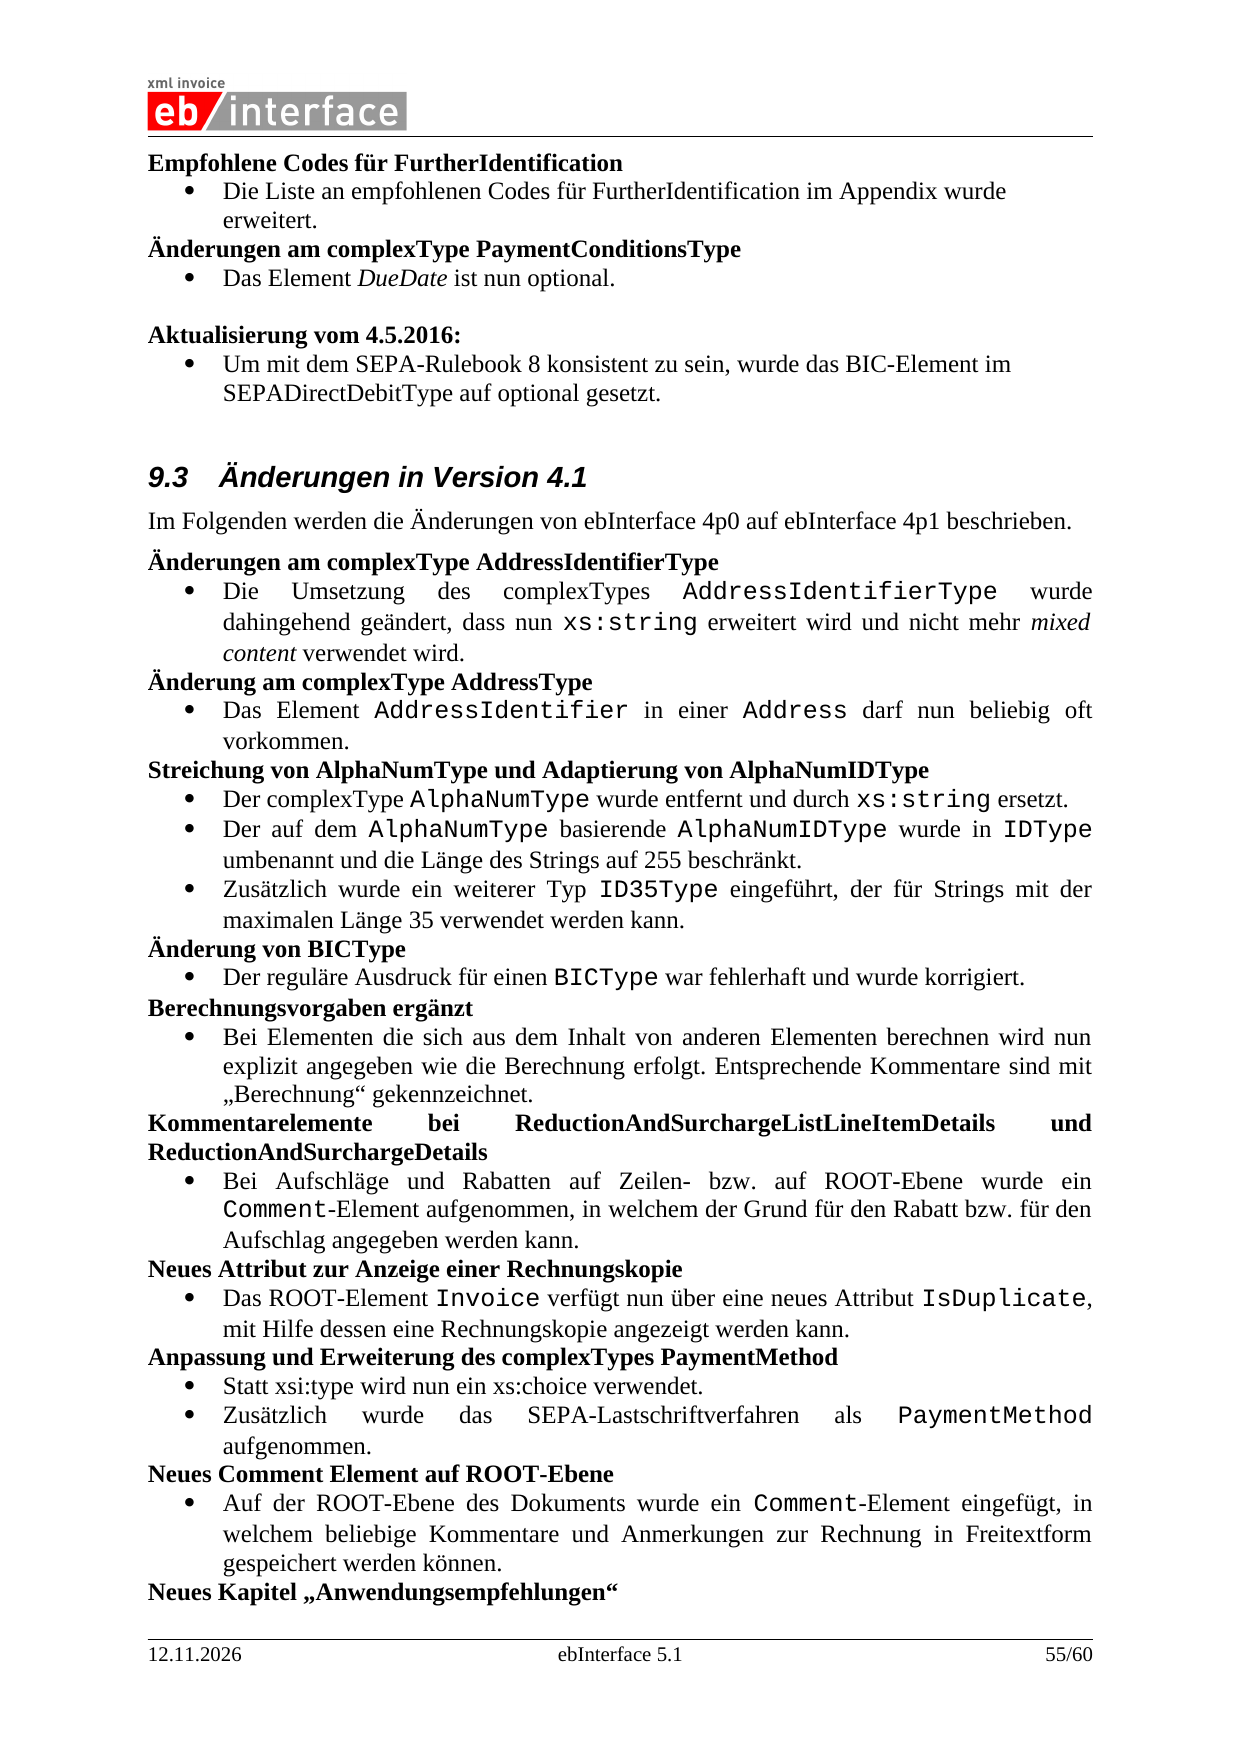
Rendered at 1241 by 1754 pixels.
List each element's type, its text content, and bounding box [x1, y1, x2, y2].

text Änderung am complexType AddressType [148, 667, 1093, 695]
text Kommentarelemente bei ReductionAndSurchargeListLineItemDetails und ReductionAndSurchargeDetails [148, 1108, 1093, 1166]
list Der complexType AlphaNumType wurde entfernt und durch xs:string ersetzt. [185, 784, 1093, 814]
list Auf der ROOT-Ebene des Dokuments wurde ein Comment-Element eingefügt, in welchem beliebige Kommentare und Anmerkungen zur Rechnung in Freitextform gespeichert werden können. [185, 1488, 1093, 1577]
list Zusätzlich wurde das SEPA-Lastschriftverfahren als PaymentMethod aufgenommen. [185, 1400, 1093, 1459]
text Empfohlene Codes für FurtherIdentification [148, 148, 1093, 176]
text Änderungen am complexType AddressIdentifierType [148, 547, 1093, 576]
text Änderung von BICType [148, 934, 1093, 962]
list Um mit dem SEPA-Rulebook 8 konsistent zu sein, wurde das BIC-Element im SEPADirectDebitType auf optional gesetzt. [185, 349, 1093, 406]
text Neues Kapitel „Anwendungsempfehlungen“ [148, 1577, 1093, 1605]
list Das ROOT-Element Invoice verfügt nun über eine neues Attribut IsDuplicate, mit Hilfe dessen eine Rechnungskopie angezeigt werden kann. [185, 1283, 1093, 1342]
list Die Liste an empfohlenen Codes für FurtherIdentification im Appendix wurde erweitert. [185, 176, 1093, 234]
list Der reguläre Ausdruck für einen BICType war fehlerhaft und wurde korrigiert. [185, 962, 1093, 993]
text Neues Attribut zur Anzeige einer Rechnungskopie [148, 1254, 1093, 1283]
list Der auf dem AlphaNumType basierende AlphaNumIDType wurde in IDType umbenannt und die Länge des Strings auf 255 beschränkt. [185, 814, 1093, 874]
list Das Element AddressIdentifier in einer Address darf nun beliebig oft vorkommen. [185, 695, 1093, 755]
text Aktualisierung vom 4.5.2016: [148, 320, 1093, 349]
text Neues Comment Element auf ROOT-Ebene [148, 1459, 1093, 1488]
list Bei Elementen die sich aus dem Inhalt von anderen Elementen berechnen wird nun explizit angegeben wie die Berechnung erfolgt. Entsprechende Kommentare sind mit „Berechnung“ gekennzeichnet. [185, 1022, 1093, 1108]
list Die Umsetzung des complexTypes AddressIdentifierType wurde dahingehend geändert, dass nun xs:string erweitert wird und nicht mehr mixed content verwendet wird. [185, 576, 1093, 667]
text Im Folgenden werden die Änderungen von ebInterface 4p0 auf ebInterface 4p1 beschrieben. [148, 506, 1093, 535]
picture [147, 73, 407, 134]
list Zusätzlich wurde ein weiterer Typ ID35Type eingeführt, der für Strings mit der maximalen Länge 35 verwendet werden kann. [185, 874, 1093, 934]
text Änderungen am complexType PaymentConditionsType [148, 234, 1093, 263]
list Das Element DueDate ist nun optional. [185, 263, 1093, 291]
text Berechnungsvorgaben ergänzt [148, 993, 1093, 1022]
subtitle Änderungen in Version 4.1 [148, 460, 1093, 494]
list Bei Aufschläge und Rabatten auf Zeilen- bzw. auf ROOT-Ebene wurde ein Comment-Element aufgenommen, in welchem der Grund für den Rabatt bzw. für den Aufschlag angegeben werden kann. [185, 1166, 1093, 1254]
text Streichung von AlphaNumType und Adaptierung von AlphaNumIDType [148, 755, 1093, 784]
text Anpassung und Erweiterung des complexTypes PaymentMethod [148, 1342, 1093, 1371]
list Statt xsi:type wird nun ein xs:choice verwendet. [185, 1371, 1093, 1400]
